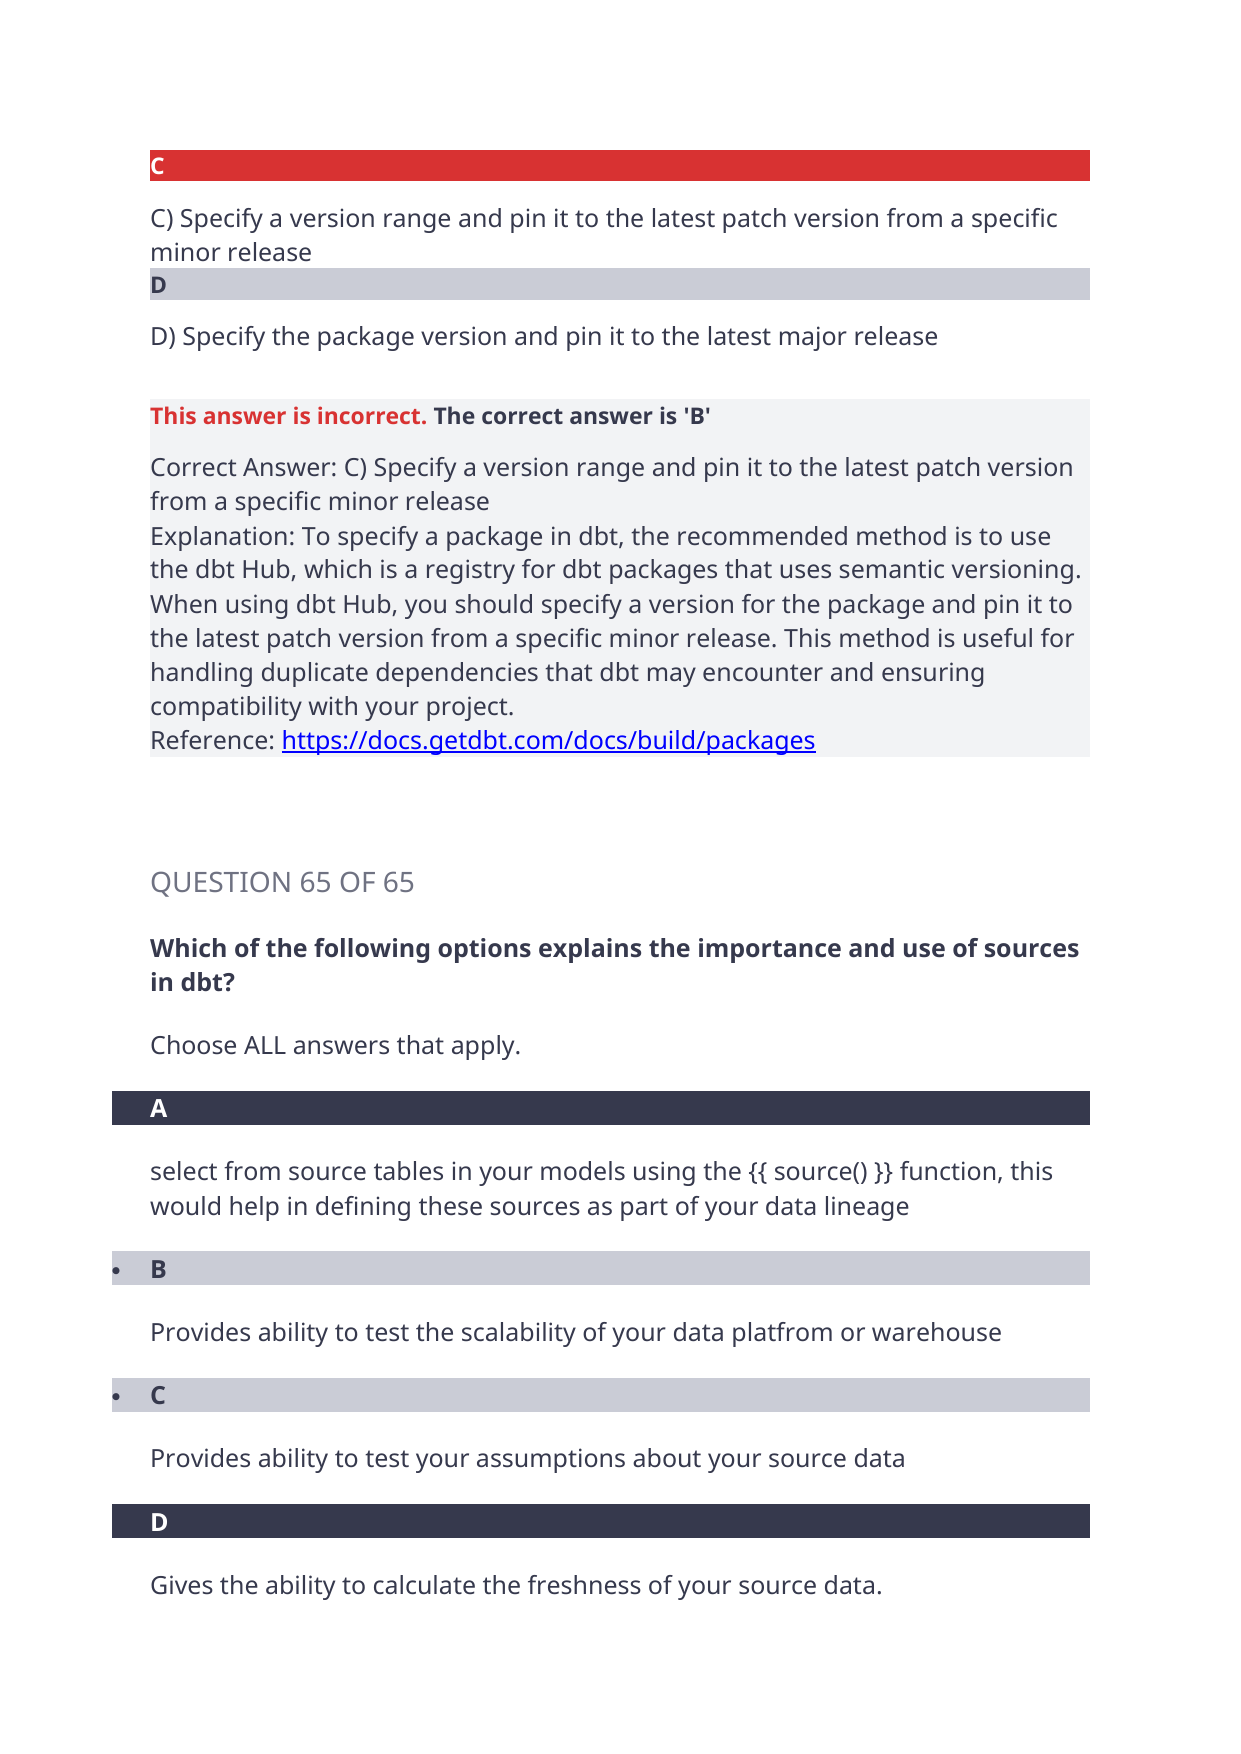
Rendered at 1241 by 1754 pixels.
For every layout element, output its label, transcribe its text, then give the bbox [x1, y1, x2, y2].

text Provides ability to test the scalability of your data platfrom or warehouse [150, 1314, 1090, 1349]
text Explanation: To specify a package in dbt, the recommended method is to use the dbt Hub, which is a registry for dbt packages that uses semantic versioning. When using dbt Hub, you should specify a version for the package and pin it to the latest patch version from a specific minor release. This method is useful for handling duplicate dependencies that dbt may encounter and ensuring compatibility with your project. [150, 518, 1090, 722]
list B [112, 1251, 1090, 1285]
text This answer is incorrect. The correct answer is 'B' [150, 399, 1090, 431]
text QUESTION 65 OF 65 [150, 863, 1090, 901]
text select from source tables in your models using the {{ source() }} function, this would help in defining these sources as part of your data lineage [150, 1154, 1090, 1222]
text C [150, 150, 1090, 181]
list C [112, 1378, 1090, 1412]
text Provides ability to test your assumptions about your source data [150, 1441, 1090, 1475]
list D [112, 1504, 1090, 1538]
text Which of the following options explains the importance and use of sources in dbt? [150, 930, 1090, 998]
text D) Specify the package version and pin it to the latest major release [150, 319, 1090, 353]
list A [112, 1091, 1090, 1125]
text Choose ALL answers that apply. [150, 1028, 1090, 1062]
text Reference: https://docs.getdbt.com/docs/build/packages [150, 722, 1090, 757]
text Gives the ability to calculate the freshness of your source data. [150, 1567, 1090, 1602]
text Correct Answer: C) Specify a version range and pin it to the latest patch version from a specific minor release [150, 450, 1090, 518]
text C) Specify a version range and pin it to the latest patch version from a specific minor release [150, 200, 1090, 268]
text D [150, 268, 1090, 300]
